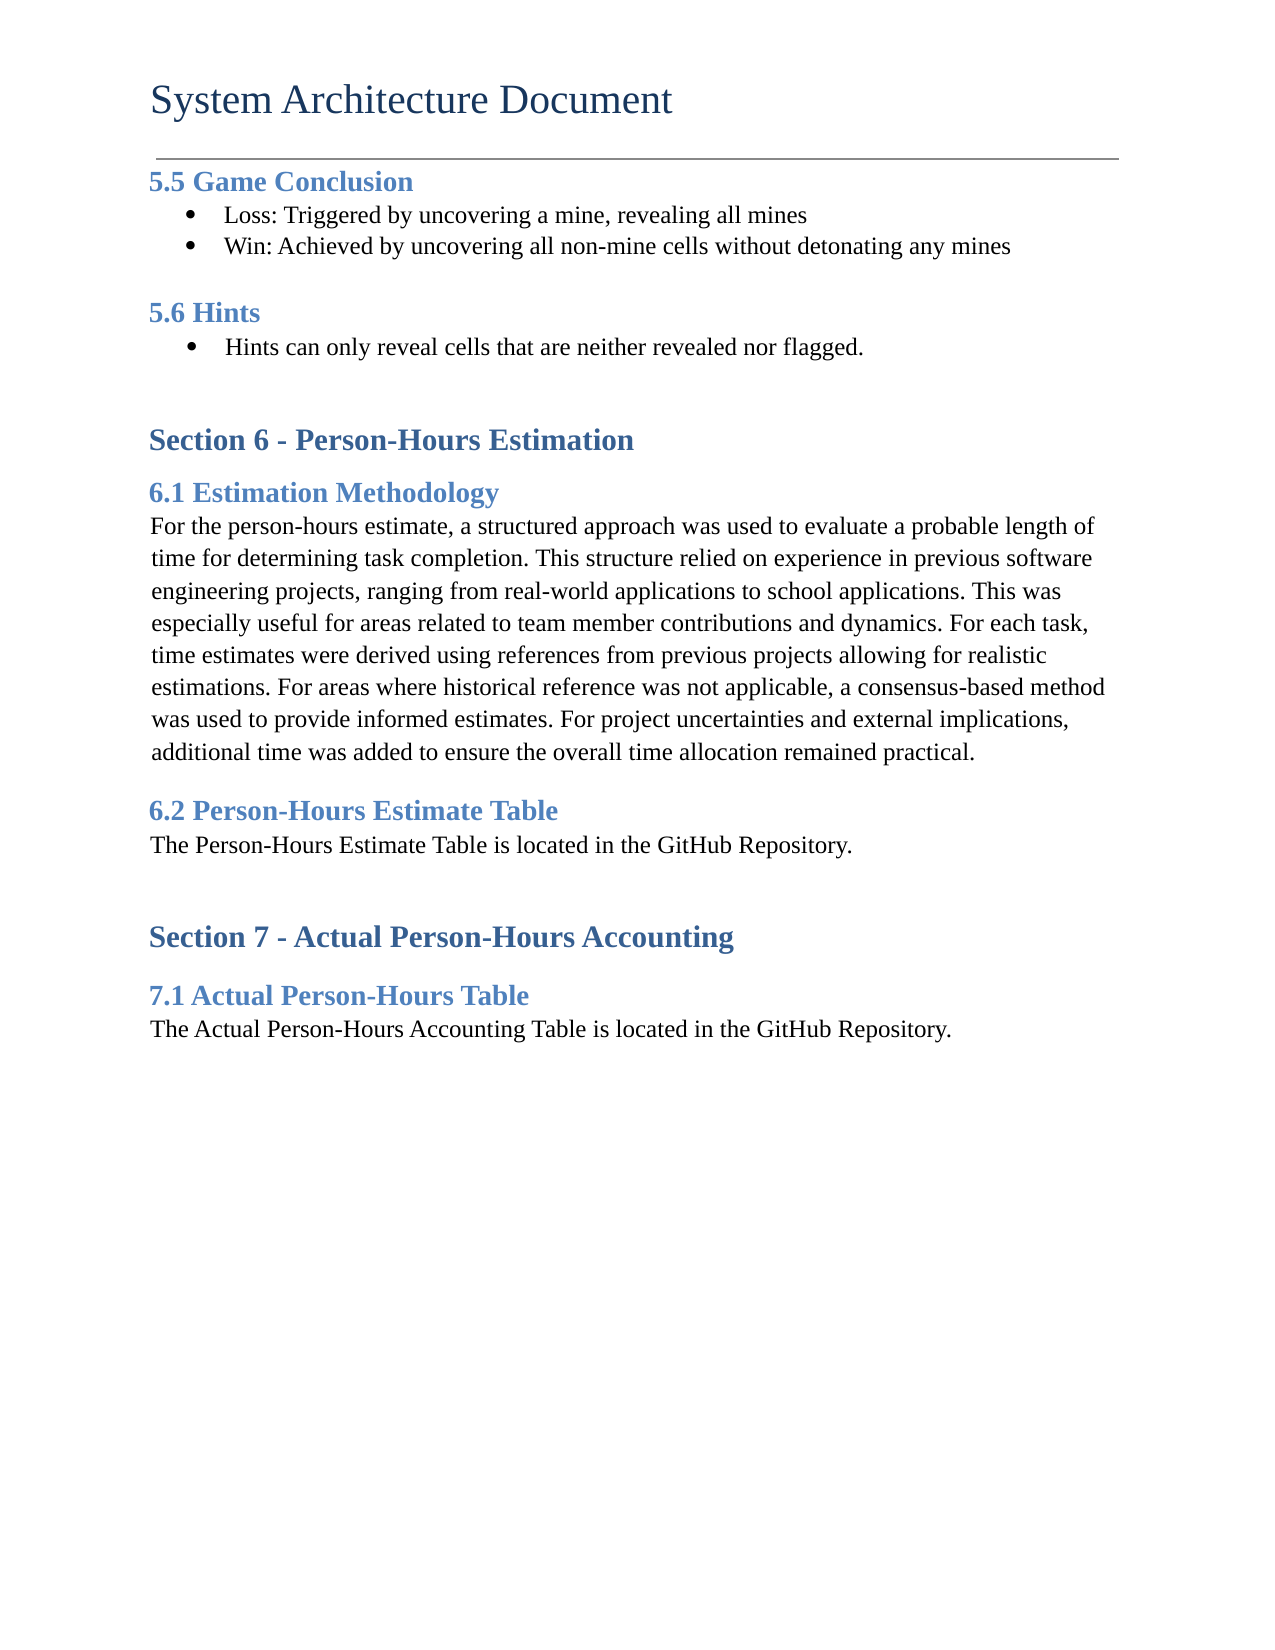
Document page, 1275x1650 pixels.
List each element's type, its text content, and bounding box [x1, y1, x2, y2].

subtitle Loss: Triggered by uncovering a mine, revealing all mines [186, 200, 1125, 229]
subtitle 7.1 Actual Person-Hours Table [148, 978, 1125, 1011]
subtitle Win: Achieved by uncovering all non-mine cells without detonating any mines [186, 231, 1125, 260]
subtitle 6.2 Person-Hours Estimate Table [148, 793, 1125, 827]
list Hints can only reveal cells that are neither revealed nor flagged. [187, 332, 1125, 361]
subtitle 5.5 Game Conclusion [148, 158, 1125, 198]
text For the person-hours estimate, a structured approach was used to evaluate a probable length of time for determining task completion. This structure relied on experience in previous software engineering projects, ranging from real-world applications to school applications. This was especially useful for areas related to team member contributions and dynamics. For each task, time estimates were derived using references from previous projects allowing for realistic estimations. For areas where historical reference was not applicable, a consensus-based method was used to provide informed estimates. For project uncertainties and external implications, additional time was added to ensure the overall time allocation remained practical. [150, 511, 1125, 765]
text The Person-Hours Estimate Table is located in the GitHub Repository. [150, 830, 1125, 859]
subtitle 5.6 Hints [148, 296, 1125, 329]
subtitle 6.1 Estimation Methodology [148, 475, 1125, 509]
subtitle Section 6 - Person-Hours Estimation [148, 421, 1125, 457]
subtitle Section 7 - Actual Person-Hours Accounting [148, 919, 1125, 955]
text The Actual Person-Hours Accounting Table is located in the GitHub Repository. [150, 1014, 1125, 1043]
